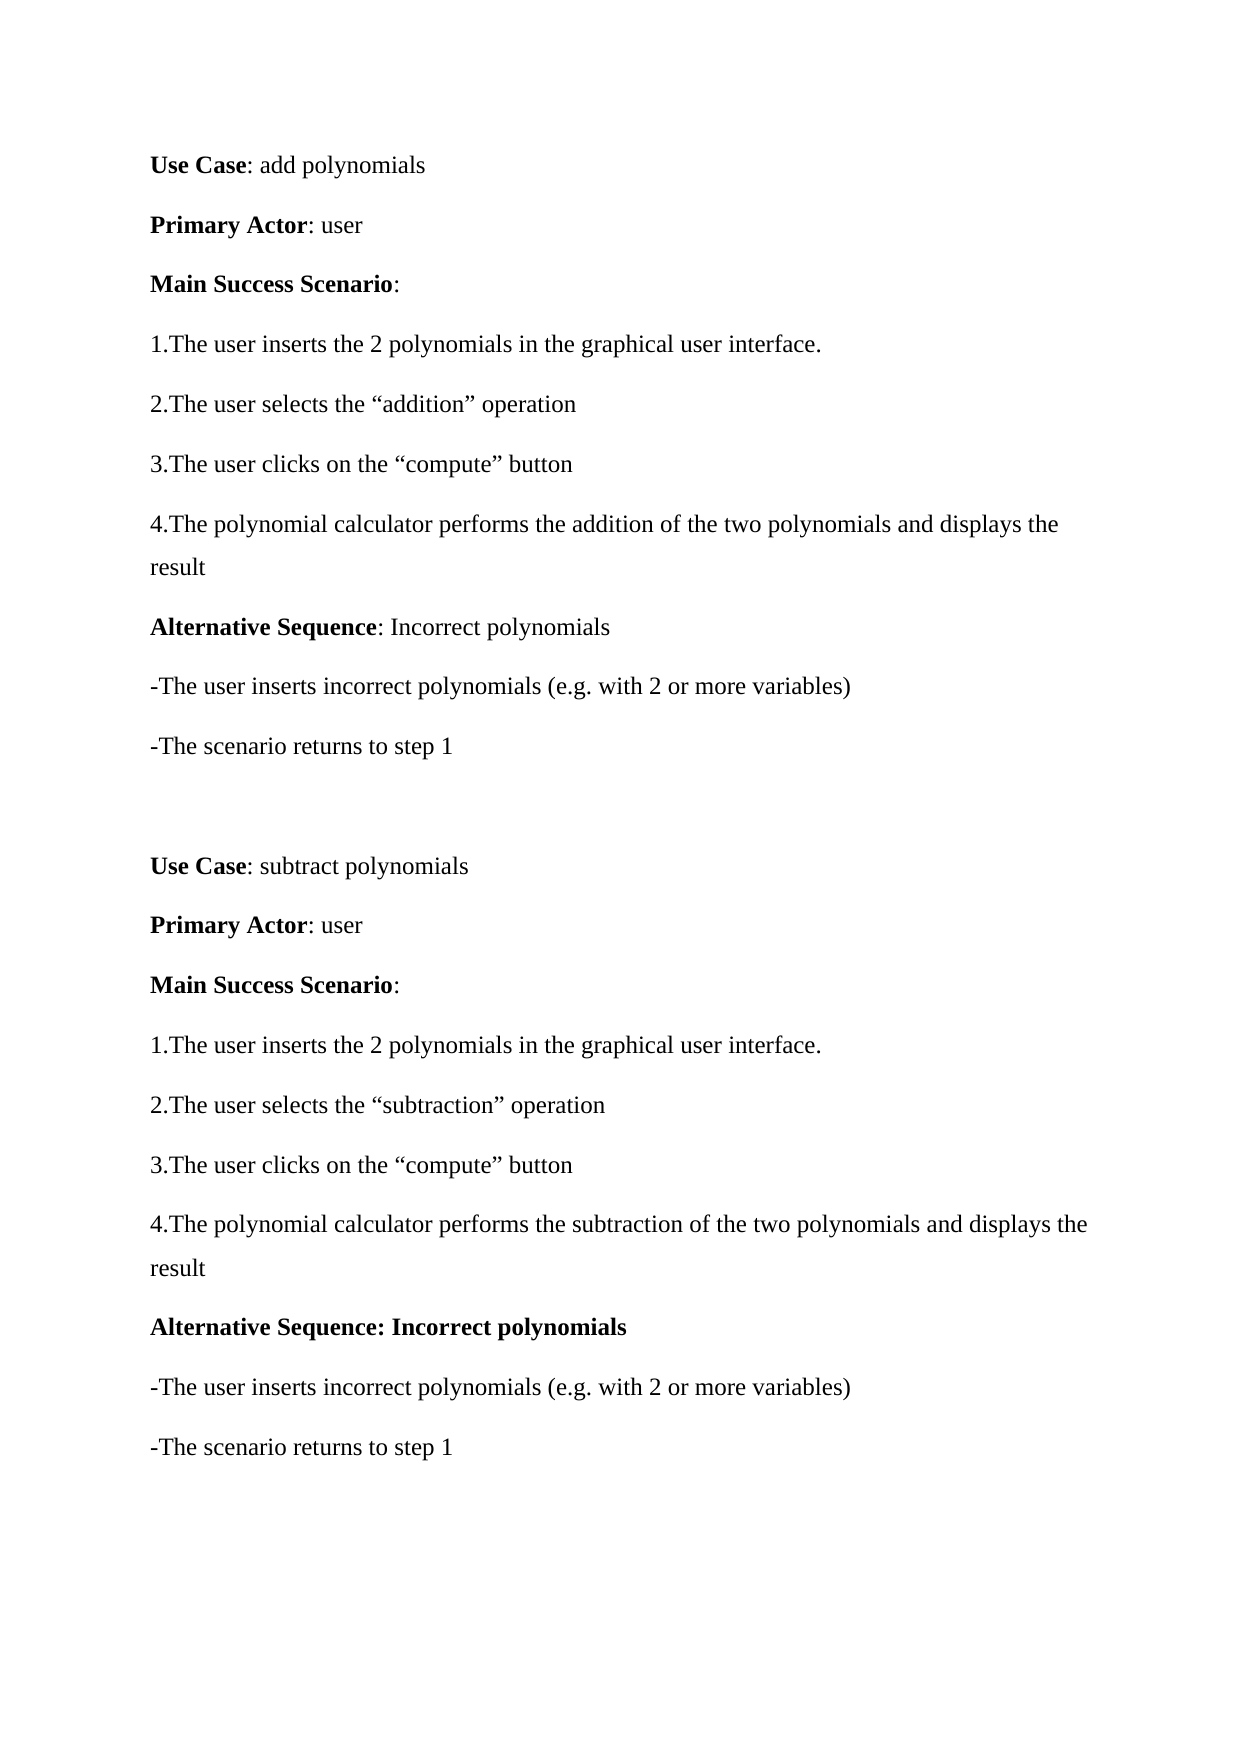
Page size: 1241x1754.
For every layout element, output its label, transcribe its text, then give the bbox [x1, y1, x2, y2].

text Use Case: subtract polynomials [150, 851, 1090, 879]
text 4.The polynomial calculator performs the subtraction of the two polynomials and displays the result [150, 1209, 1090, 1281]
text Alternative Sequence: Incorrect polynomials [150, 612, 1090, 640]
text -The user inserts incorrect polynomials (e.g. with 2 or more variables) [150, 671, 1090, 700]
text 3.The user clicks on the “compute” button [150, 449, 1090, 478]
text 1.The user inserts the 2 polynomials in the graphical user interface. [150, 329, 1090, 358]
text 2.The user selects the “subtraction” operation [150, 1090, 1090, 1119]
text 1.The user inserts the 2 polynomials in the graphical user interface. [150, 1030, 1090, 1059]
text Main Success Scenario: [150, 970, 1090, 999]
text Alternative Sequence: Incorrect polynomials [150, 1312, 1090, 1341]
text Use Case: add polynomials [150, 150, 1090, 179]
text -The scenario returns to step 1 [150, 1432, 1090, 1461]
text -The scenario returns to step 1 [150, 731, 1090, 760]
text Main Success Scenario: [150, 269, 1090, 298]
text Primary Actor: user [150, 911, 1090, 939]
text 4.The polynomial calculator performs the addition of the two polynomials and displays the result [150, 509, 1090, 581]
text Primary Actor: user [150, 210, 1090, 238]
text -The user inserts incorrect polynomials (e.g. with 2 or more variables) [150, 1372, 1090, 1401]
text 2.The user selects the “addition” operation [150, 389, 1090, 418]
text 3.The user clicks on the “compute” button [150, 1150, 1090, 1178]
